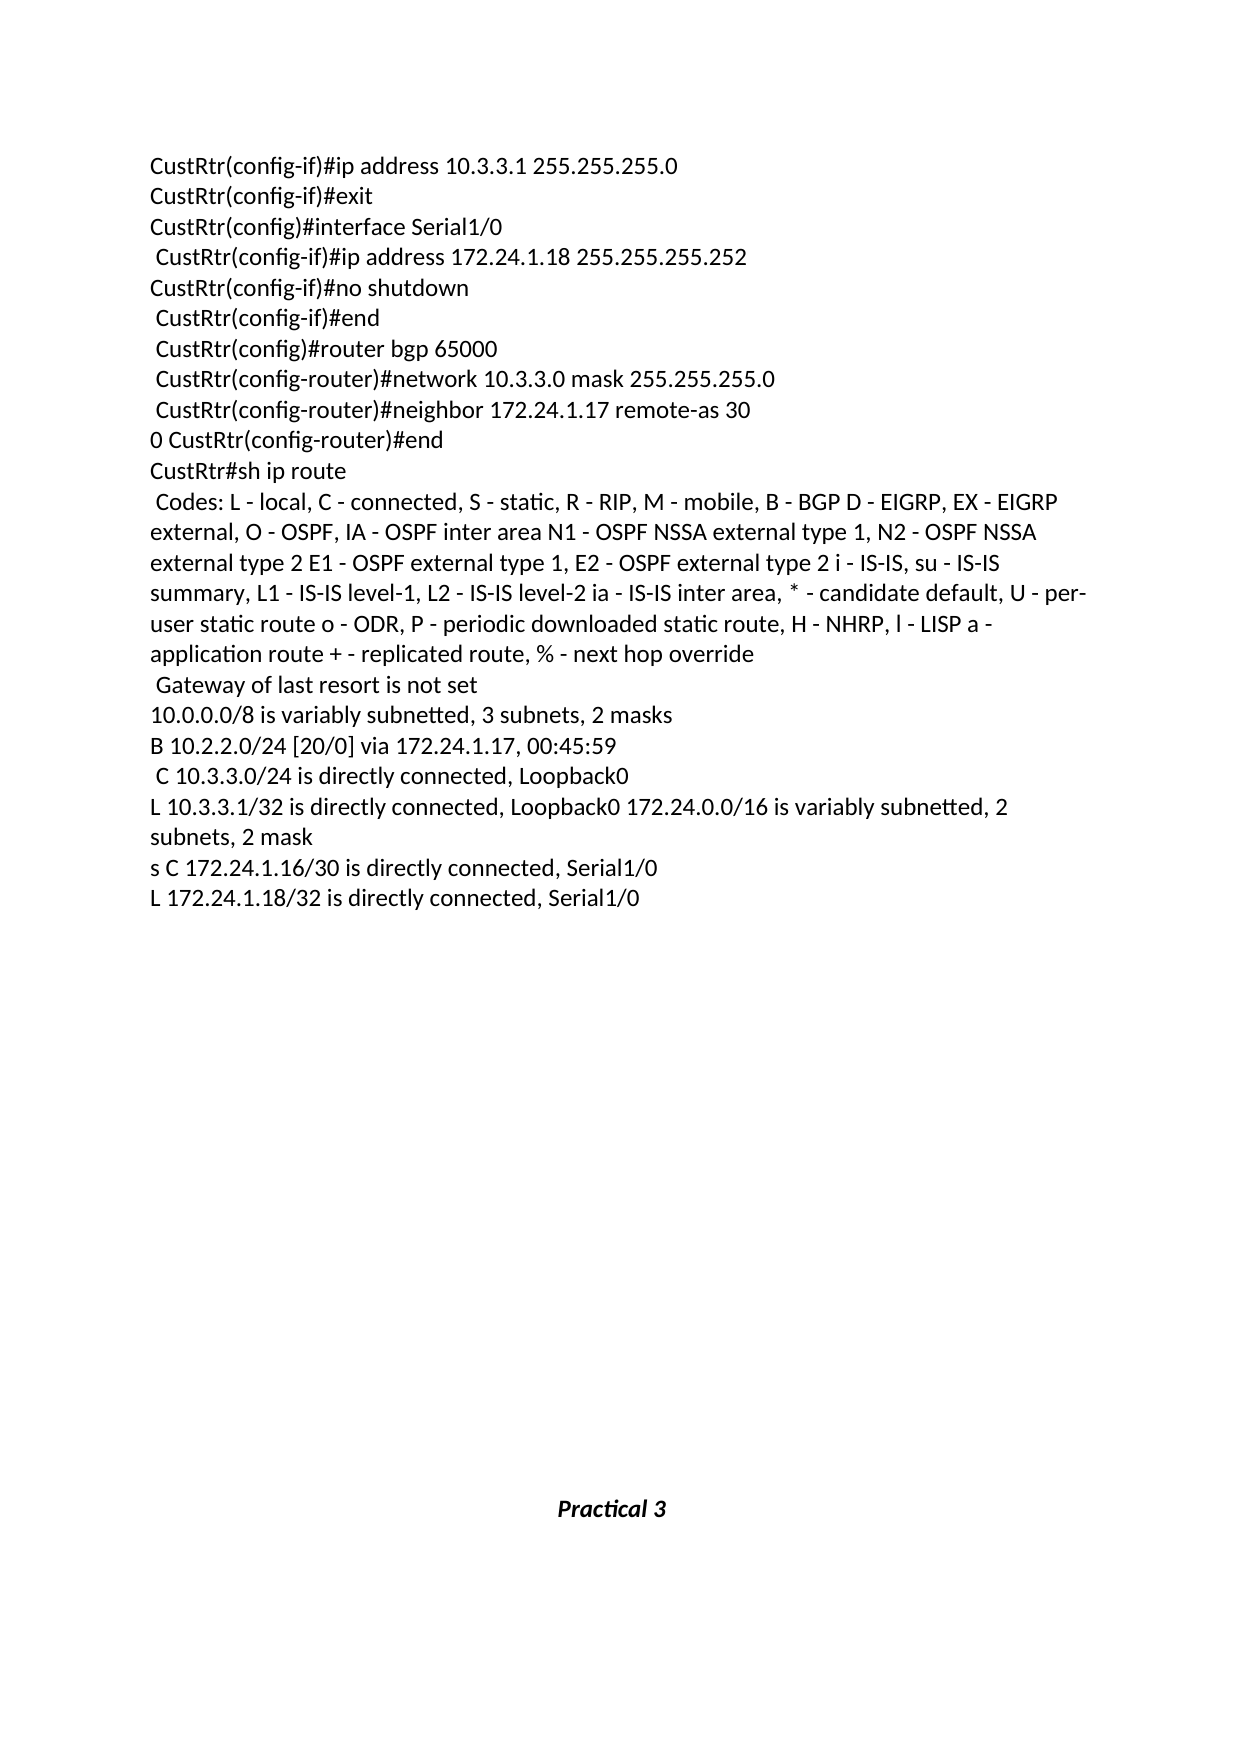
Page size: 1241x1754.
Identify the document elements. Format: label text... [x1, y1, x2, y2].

text CustRtr(config-if)#exit [150, 181, 1090, 211]
text L 172.24.1.18/32 is directly connected, Serial1/0 [150, 882, 1090, 913]
text CustRtr(config-if)#ip address 172.24.1.18 255.255.255.252 [150, 242, 1090, 272]
text Codes: L - local, C - connected, S - static, R - RIP, M - mobile, B - BGP D - EIGRP, EX - EIGRP external, O - OSPF, IA - OSPF inter area N1 - OSPF NSSA external type 1, N2 - OSPF NSSA external type 2 E1 - OSPF external type 1, E2 - OSPF external type 2 i - IS-IS, su - IS-IS summary, L1 - IS-IS level-1, L2 - IS-IS level-2 ia - IS-IS inter area, * - candidate default, U - per-user static route o - ODR, P - periodic downloaded static route, H - NHRP, l - LISP a - application route + - replicated route, % - next hop override [150, 486, 1090, 669]
text 0 CustRtr(config-router)#end [150, 425, 1090, 455]
text CustRtr(config-if)#no shutdown [150, 272, 1090, 303]
text B 10.2.2.0/24 [20/0] via 172.24.1.17, 00:45:59 [150, 730, 1090, 760]
text L 10.3.3.1/32 is directly connected, Loopback0 172.24.0.0/16 is variably subnetted, 2 subnets, 2 mask [150, 791, 1090, 852]
text CustRtr(config-router)#neighbor 172.24.1.17 remote-as 30 [150, 394, 1090, 425]
text s C 172.24.1.16/30 is directly connected, Serial1/0 [150, 852, 1090, 882]
text Gateway of last resort is not set [150, 669, 1090, 699]
text CustRtr(config)#router bgp 65000 [150, 333, 1090, 364]
text CustRtr(config)#interface Serial1/0 [150, 211, 1090, 242]
text CustRtr(config-router)#network 10.3.3.0 mask 255.255.255.0 [150, 364, 1090, 394]
text CustRtr#sh ip route [150, 455, 1090, 486]
text CustRtr(config-if)#ip address 10.3.3.1 255.255.255.0 [150, 150, 1090, 181]
text CustRtr(config-if)#end [150, 303, 1090, 333]
text C 10.3.3.0/24 is directly connected, Loopback0 [150, 760, 1090, 791]
text Practical 3 [150, 1493, 1090, 1523]
text 10.0.0.0/8 is variably subnetted, 3 subnets, 2 masks [150, 699, 1090, 730]
